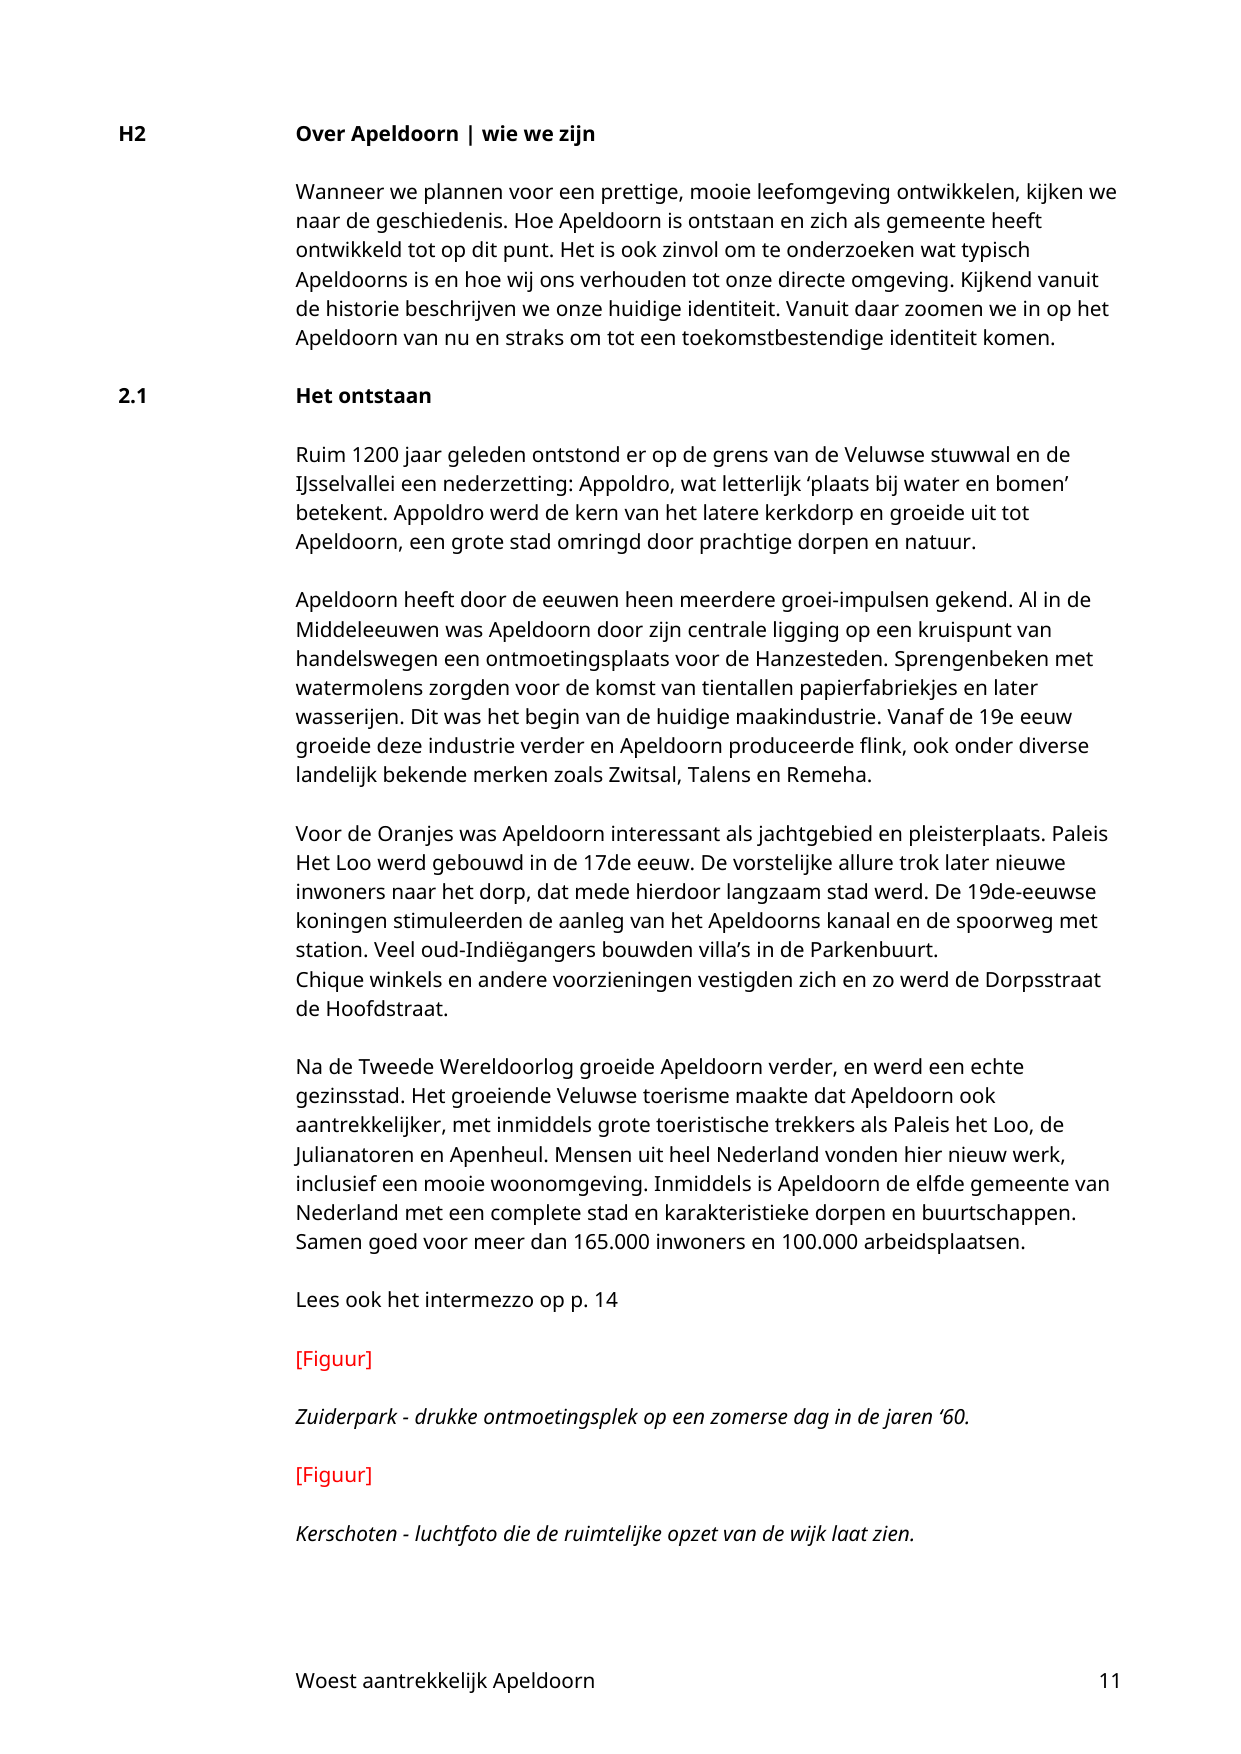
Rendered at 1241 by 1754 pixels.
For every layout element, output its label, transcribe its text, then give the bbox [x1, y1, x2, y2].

text Na de Tweede Wereldoorlog groeide Apeldoorn verder, en werd een echte gezinsstad. Het groeiende Veluwse toerisme maakte dat Apeldoorn ook aantrekkelijker, met inmiddels grote toeristische trekkers als Paleis het Loo, de Julianatoren en Apenheul. Mensen uit heel Nederland vonden hier nieuw werk, inclusief een mooie woonomgeving. Inmiddels is Apeldoorn de elfde gemeente van Nederland met een complete stad en karakteristieke dorpen en buurtschappen. Samen goed voor meer dan 165.000 inwoners en 100.000 arbeidsplaatsen. [295, 1051, 1122, 1256]
text 2.1 Het ontstaan [118, 381, 1122, 410]
text Ruim 1200 jaar geleden ontstond er op de grens van de Veluwse stuwwal en de IJsselvallei een nederzetting: Appoldro, wat letterlijk ‘plaats bij water en bomen’ betekent. Appoldro werd de kern van het latere kerkdorp en groeide uit tot Apeldoorn, een grote stad omringd door prachtige dorpen en natuur. [295, 439, 1122, 556]
text Voor de Oranjes was Apeldoorn interessant als jachtgebied en pleisterplaats. Paleis Het Loo werd gebouwd in de 17de eeuw. De vorstelijke allure trok later nieuwe inwoners naar het dorp, dat mede hierdoor langzaam stad werd. De 19de-eeuwse koningen stimuleerden de aanleg van het Apeldoorns kanaal en de spoorweg met station. Veel oud-Indiëgangers bouwden villa’s in de Parkenbuurt. [295, 818, 1122, 964]
text H2 Over Apeldoorn | wie we zijn [118, 118, 1122, 147]
text Apeldoorn heeft door de eeuwen heen meerdere groei-impulsen gekend. Al in de Middeleeuwen was Apeldoorn door zijn centrale ligging op een kruispunt van handelswegen een ontmoetingsplaats voor de Hanzesteden. Sprengenbeken met watermolens zorgden voor de komst van tientallen papierfabriekjes en later wasserijen. Dit was het begin van de huidige maakindustrie. Vanaf de 19e eeuw groeide deze industrie verder en Apeldoorn produceerde flink, ook onder diverse landelijk bekende merken zoals Zwitsal, Talens en Remeha. [295, 585, 1122, 789]
text Chique winkels en andere voorzieningen vestigden zich en zo werd de Dorpsstraat de Hoofdstraat. [295, 964, 1122, 1022]
text Lees ook het intermezzo op p. 14 [295, 1285, 1122, 1314]
text [Figuur] [295, 1343, 1122, 1372]
text Kerschoten - luchtfoto die de ruimtelijke opzet van de wijk laat zien. [295, 1518, 1122, 1547]
text Wanneer we plannen voor een prettige, mooie leefomgeving ontwikkelen, kijken we naar de geschiedenis. Hoe Apeldoorn is ontstaan en zich als gemeente heeft ontwikkeld tot op dit punt. Het is ook zinvol om te onderzoeken wat typisch Apeldoorns is en hoe wij ons verhouden tot onze directe omgeving. Kijkend vanuit de historie beschrijven we onze huidige identiteit. Vanuit daar zoomen we in op het Apeldoorn van nu en straks om tot een toekomstbestendige identiteit komen. [295, 176, 1122, 351]
text [Figuur] [295, 1460, 1122, 1489]
text Zuiderpark - drukke ontmoetingsplek op een zomerse dag in de jaren ‘60. [295, 1401, 1122, 1431]
